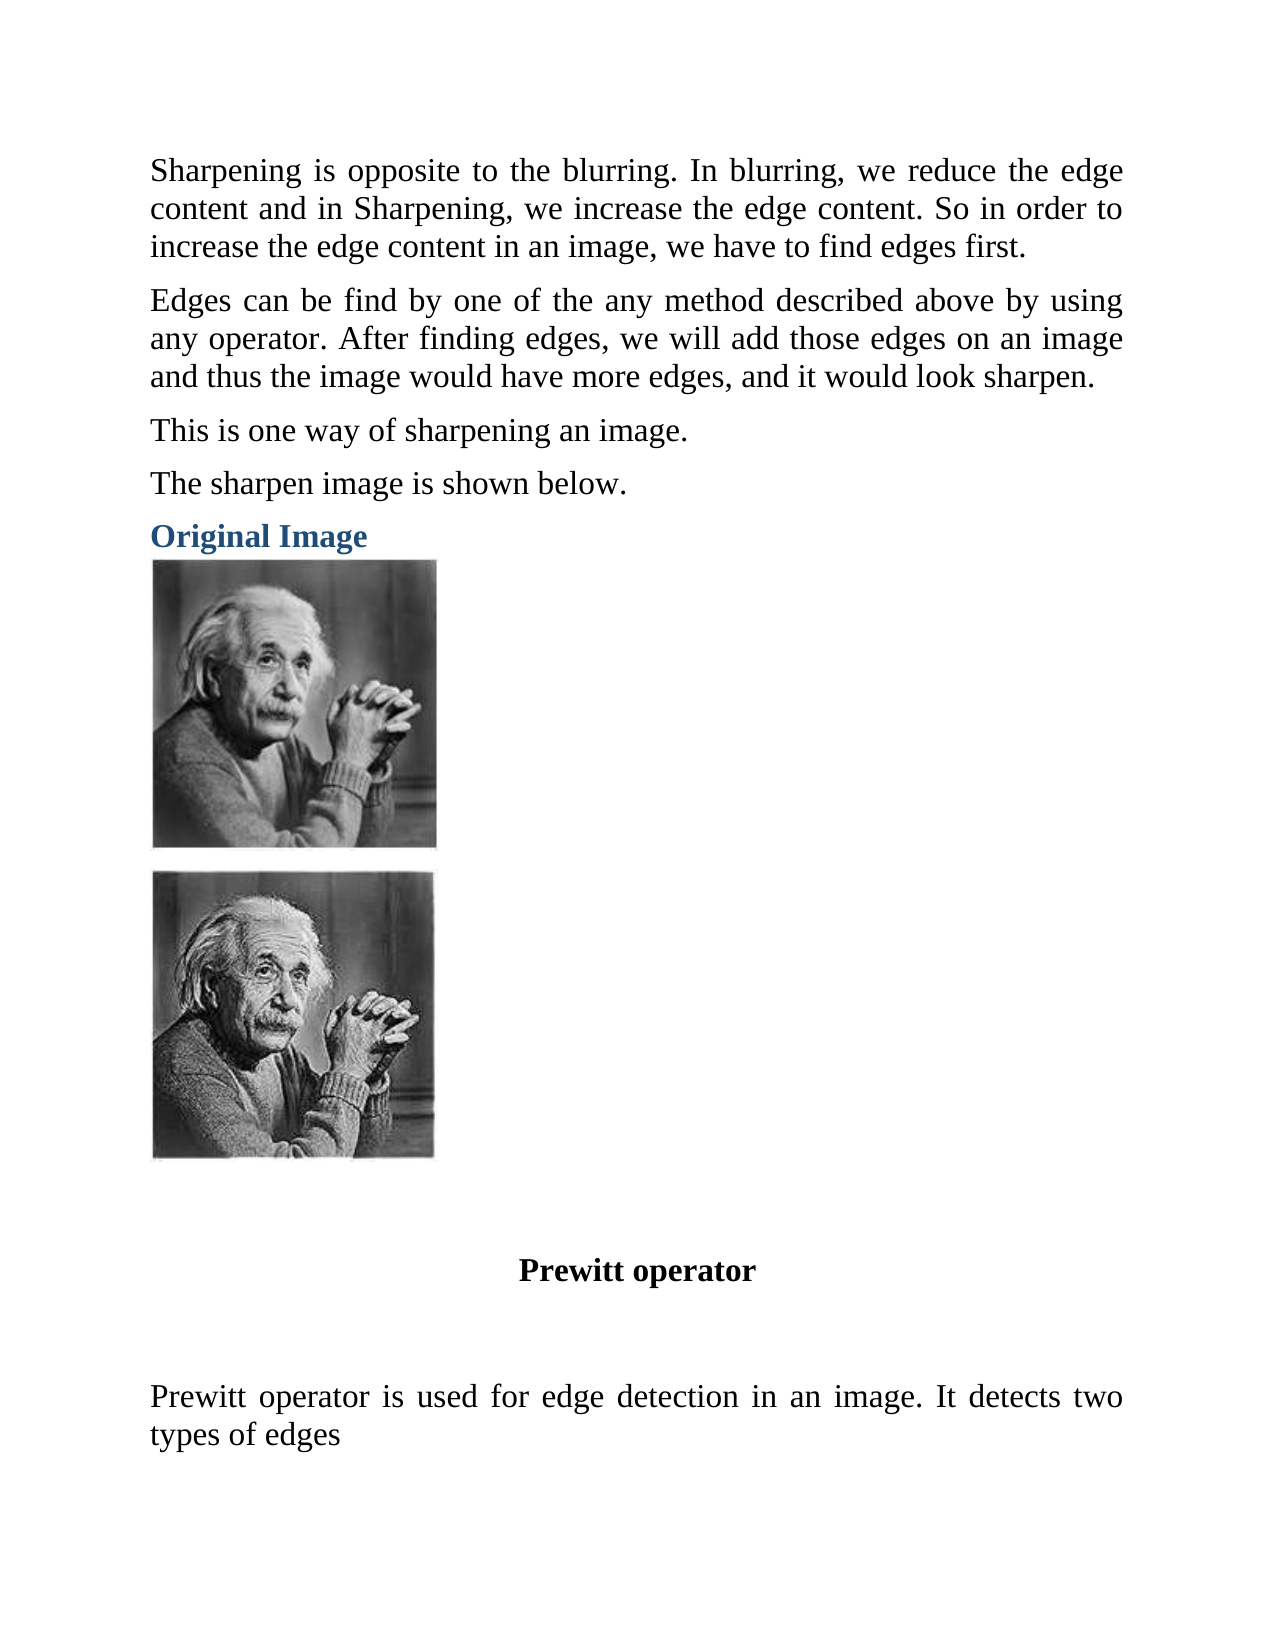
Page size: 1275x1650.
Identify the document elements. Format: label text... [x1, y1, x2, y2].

picture [150, 869, 438, 1162]
text Prewitt operator is used for edge detection in an image. It detects two types of edges [150, 1376, 1125, 1453]
text The sharpen image is shown below. [150, 463, 1125, 502]
picture [150, 558, 439, 851]
subtitle Prewitt operator [150, 1251, 1125, 1289]
text Edges can be find by one of the any method described above by using any operator. After finding edges, we will add those edges on an image and thus the image would have more edges, and it would look sharpen. [150, 280, 1125, 395]
subtitle Original Image [150, 517, 1125, 555]
text This is one way of sharpening an image. [150, 410, 1125, 448]
text Sharpening is opposite to the blurring. In blurring, we reduce the edge content and in Sharpening, we increase the edge content. So in order to increase the edge content in an image, we have to find edges first. [150, 150, 1125, 265]
